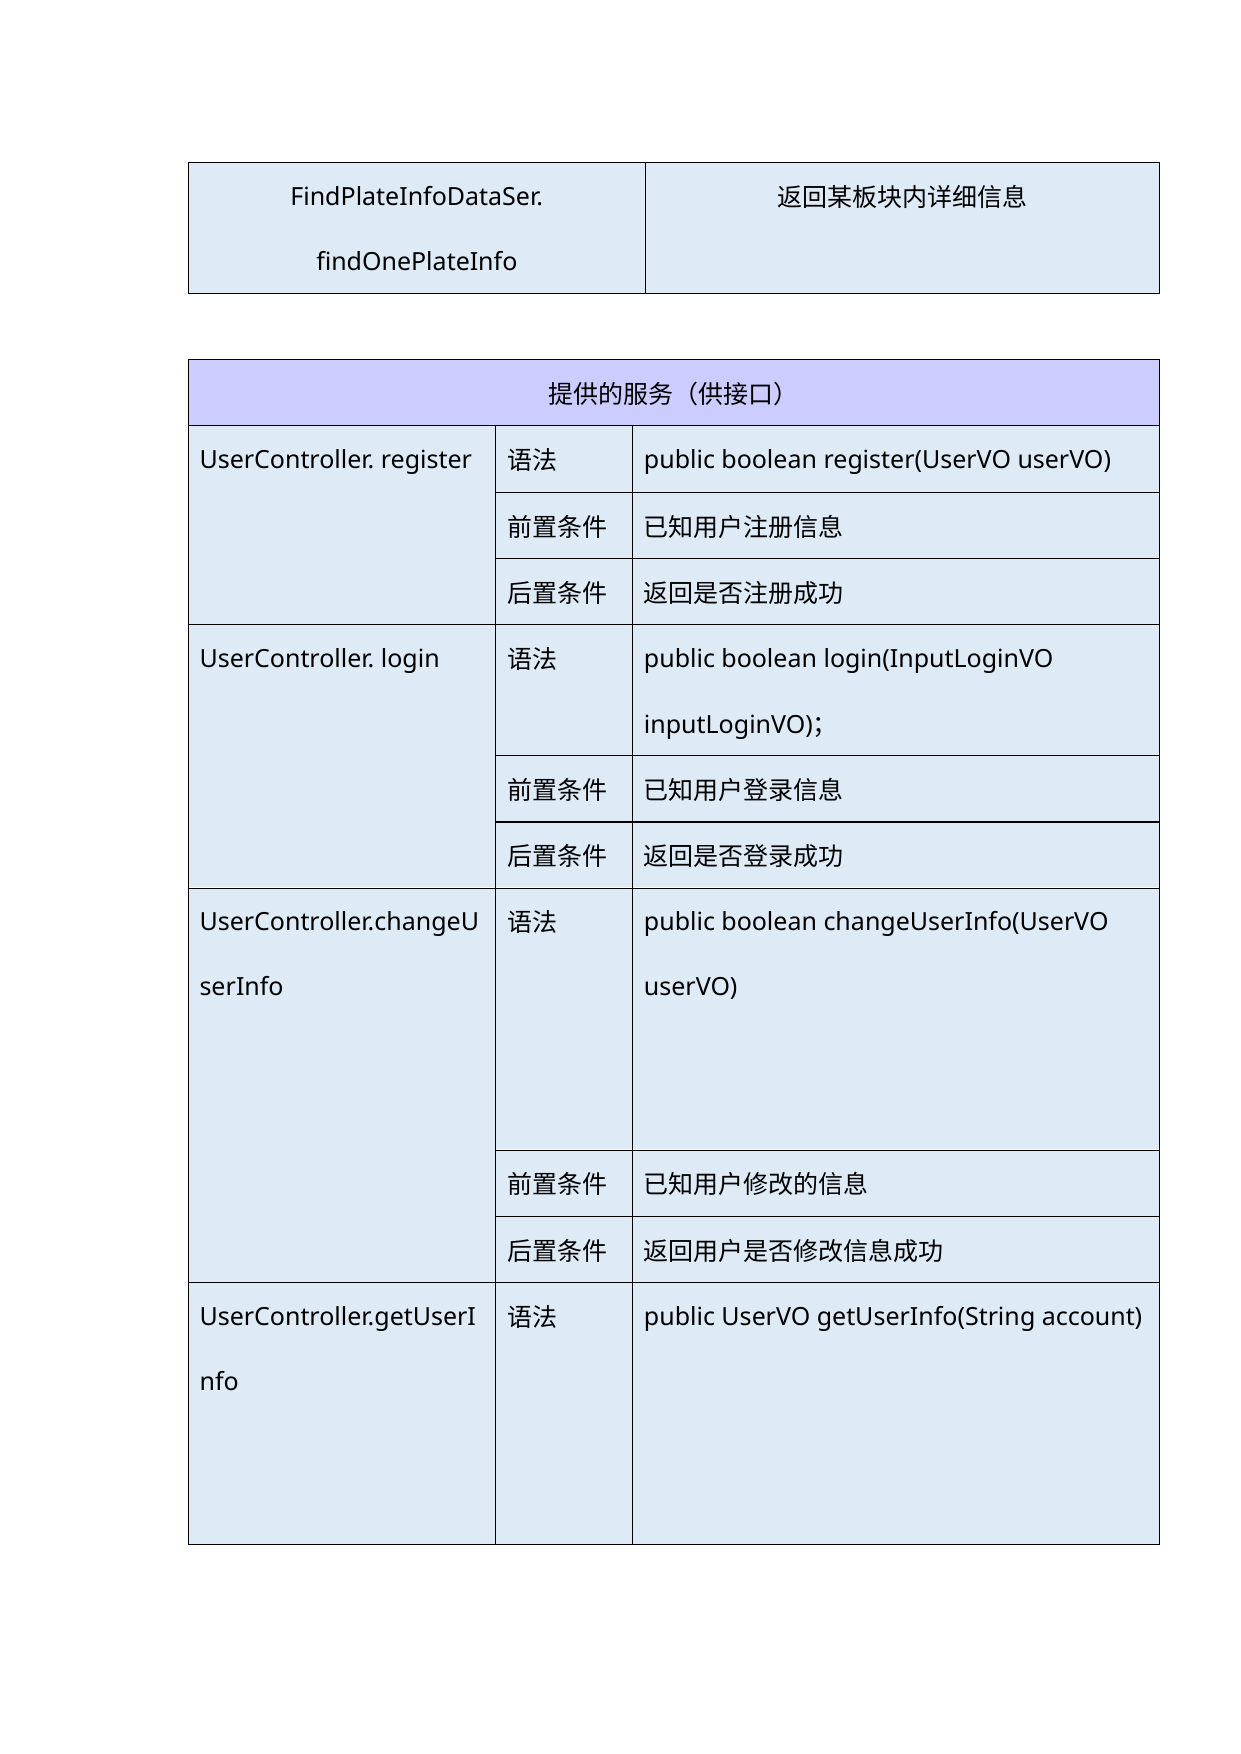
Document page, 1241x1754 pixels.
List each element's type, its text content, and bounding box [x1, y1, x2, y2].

table_cell 后置条件 [496, 1217, 632, 1282]
table_cell 返回是否注册成功 [633, 559, 1159, 624]
table_cell 语法 [496, 889, 632, 1149]
table_cell 语法 [496, 426, 632, 492]
table_cell 前置条件 [496, 756, 632, 821]
table_cell 返回某板块内详细信息 [646, 163, 1159, 293]
table_cell 前置条件 [496, 1151, 632, 1216]
table_cell UserController. login [189, 625, 495, 887]
table_cell 已知用户修改的信息 [633, 1151, 1159, 1216]
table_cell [189, 1283, 495, 1544]
table_cell 前置条件 [496, 493, 632, 558]
table_cell public UserVO getUserInfo(String account) [633, 1283, 1159, 1544]
table_cell public boolean login(InputLoginVO inputLoginVO)； [633, 625, 1159, 755]
table_cell 返回用户是否修改信息成功 [633, 1217, 1159, 1282]
table_cell UserController.changeUserInfo [189, 889, 495, 1282]
table_cell 返回是否登录成功 [633, 823, 1159, 887]
table_cell 已知用户登录信息 [633, 756, 1159, 821]
table_cell FindPlateInfoDataSer. findOnePlateInfo [189, 163, 645, 293]
table_cell 后置条件 [496, 823, 632, 887]
table_cell public boolean register(UserVO userVO) [633, 426, 1159, 492]
table_cell 语法 [496, 1283, 632, 1544]
table_cell 已知用户注册信息 [633, 493, 1159, 558]
table_cell UserController. register [189, 426, 495, 624]
table_cell public boolean changeUserInfo(UserVO userVO) [633, 889, 1159, 1149]
table_cell 后置条件 [496, 559, 632, 624]
table_header 提供的服务（供接口） [189, 360, 1159, 425]
table_cell 语法 [496, 625, 632, 755]
